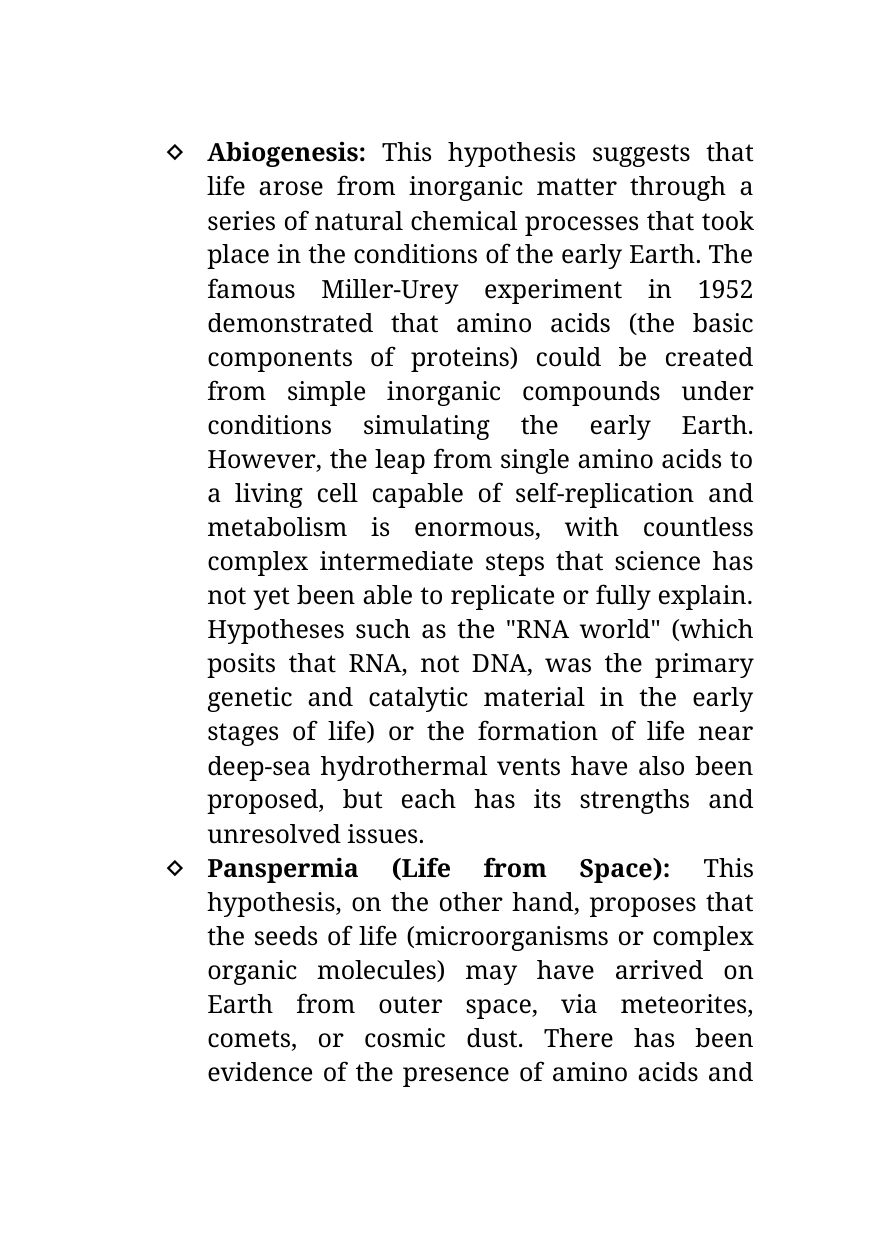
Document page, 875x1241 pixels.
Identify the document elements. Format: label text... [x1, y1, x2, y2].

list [163, 850, 754, 1089]
list Abiogenesis: This hypothesis suggests that life arose from inorganic matter through a series of natural chemical processes that took place in the conditions of the early Earth. The famous Miller-Urey experiment in 1952 demonstrated that amino acids (the basic components of proteins) could be created from simple inorganic compounds under conditions simulating the early Earth. However, the leap from single amino acids to a living cell capable of self-replication and metabolism is enormous, with countless complex intermediate steps that science has not yet been able to replicate or fully explain. Hypotheses such as the "RNA world" (which posits that RNA, not DNA, was the primary genetic and catalytic material in the early stages of life) or the formation of life near deep-sea hydrothermal vents have also been proposed, but each has its strengths and unresolved issues. [163, 135, 754, 850]
